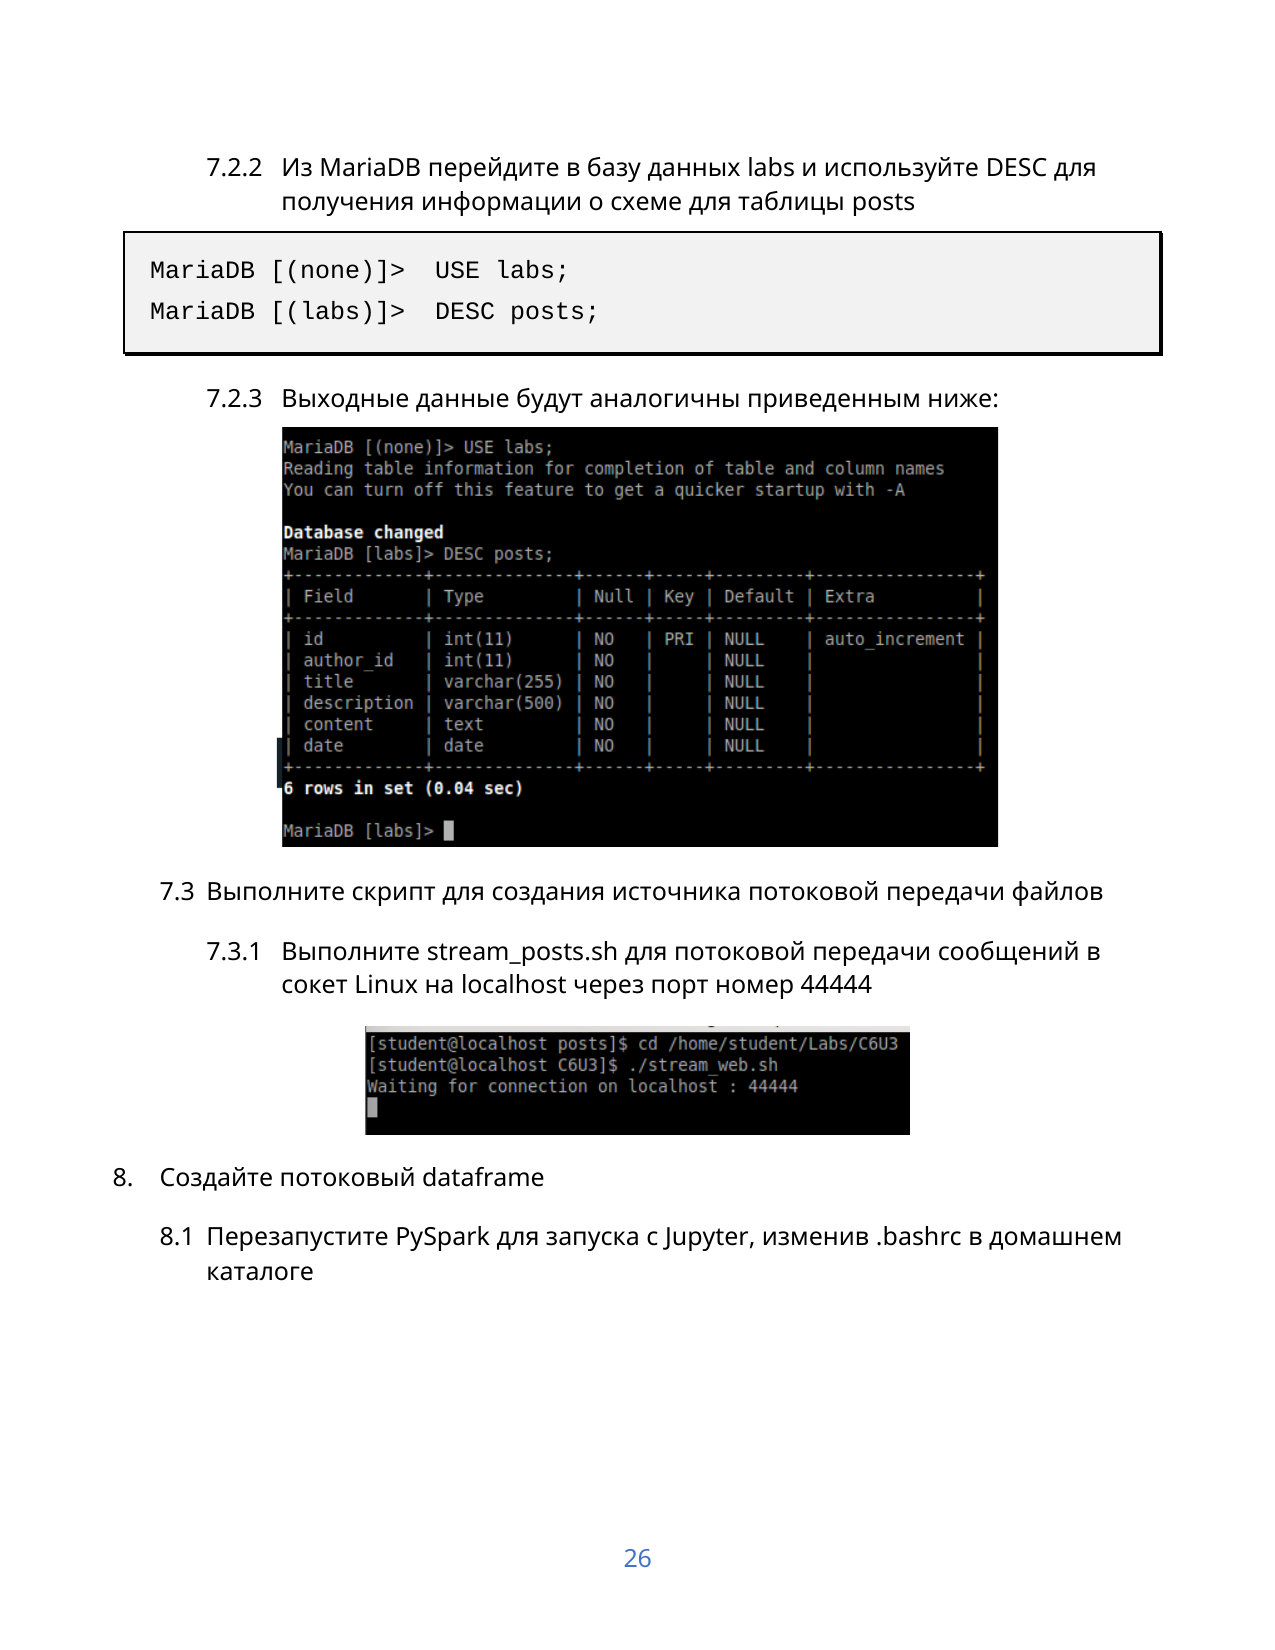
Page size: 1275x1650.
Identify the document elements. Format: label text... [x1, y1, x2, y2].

subtitle Перезапустите PySpark для запуска с Jupyter, изменив .bashrc в домашнем каталоге [159, 1219, 1162, 1287]
text MariaDB [(none)]> USE labs; [125, 233, 1159, 271]
text MariaDB [(labs)]> DESC posts; [125, 271, 1159, 352]
picture [276, 427, 999, 847]
subtitle Выполните скрипт для создания источника потоковой передачи файлов [159, 874, 1162, 908]
subtitle Создайте потоковый dataframe [112, 1160, 1162, 1194]
subtitle Выходные данные будут аналогичны приведенным ниже: [206, 381, 1162, 415]
subtitle Выполните stream_posts.sh для потоковой передачи сообщений в сокет Linux на localhost через порт номер 44444 [206, 933, 1162, 1001]
subtitle Из MariaDB перейдите в базу данных labs и используйте DESC для получения информации о схеме для таблицы posts [206, 150, 1162, 218]
picture [365, 1026, 910, 1135]
